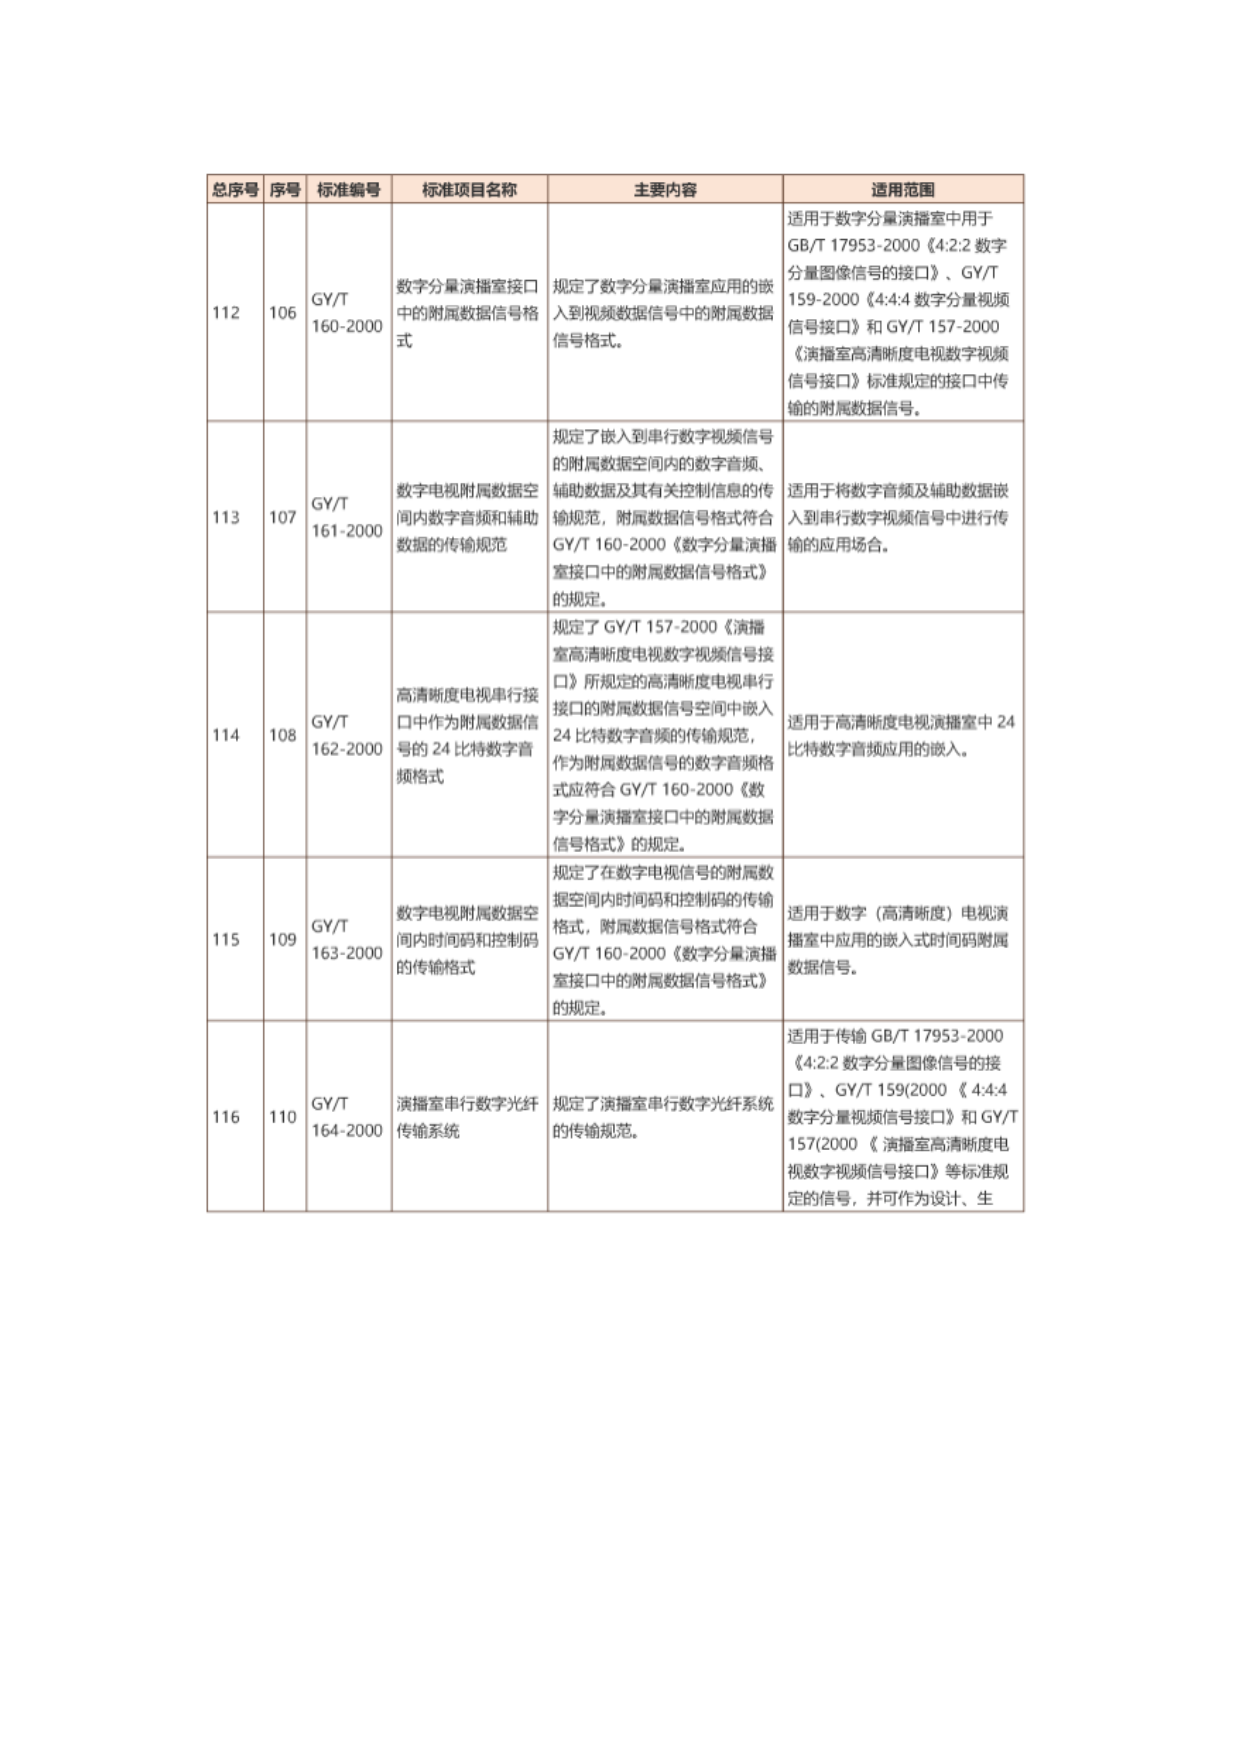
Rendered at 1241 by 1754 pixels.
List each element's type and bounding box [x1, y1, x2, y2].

picture [187, 151, 1053, 1246]
